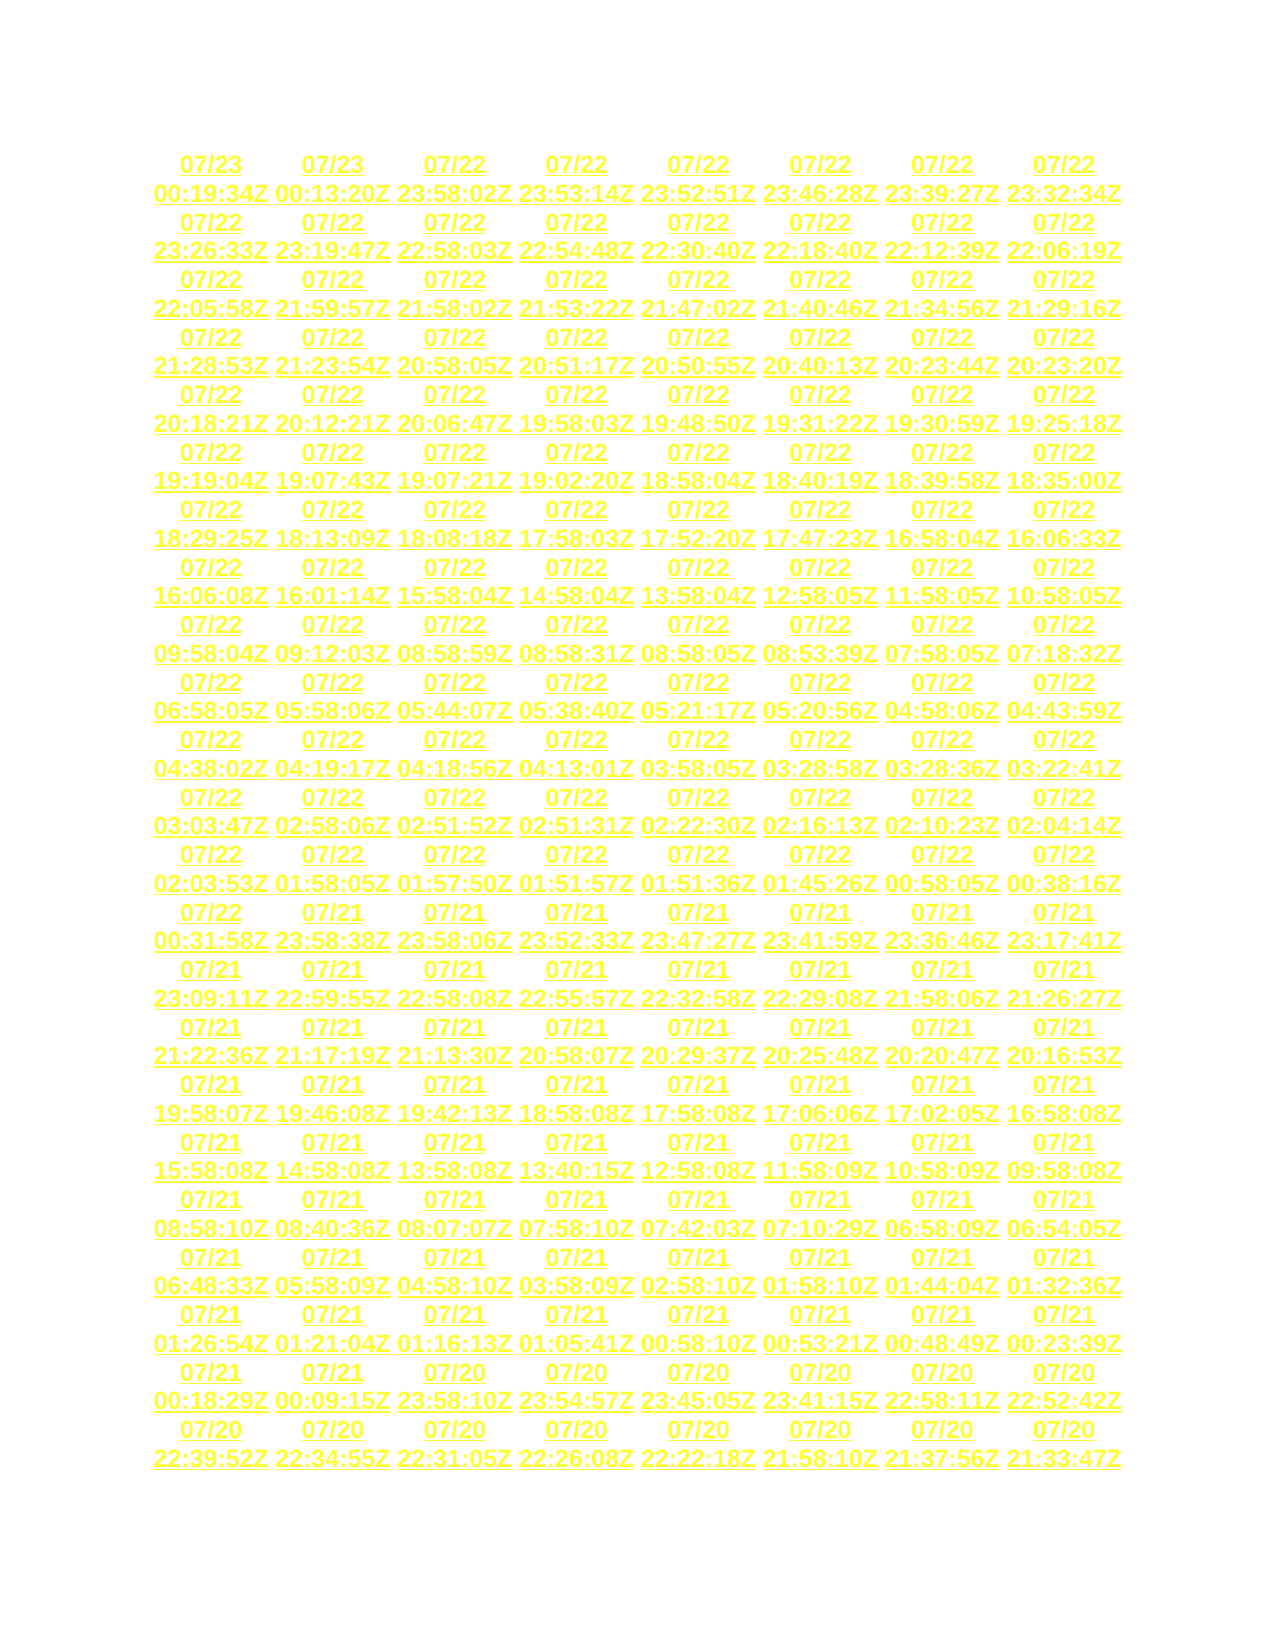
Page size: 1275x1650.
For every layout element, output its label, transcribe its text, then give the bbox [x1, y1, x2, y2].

table_cell 07/22 23:26:33Z [150, 208, 272, 265]
table_cell 07/21 07:10:29Z [759, 1185, 881, 1242]
table_cell 07/22 23:52:51Z [638, 150, 759, 207]
table_cell 07/21 14:58:08Z [272, 1128, 394, 1185]
table_cell 07/22 21:47:02Z [638, 265, 759, 322]
table_cell 07/22 19:31:22Z [759, 380, 881, 437]
table_cell 07/22 02:51:52Z [394, 783, 516, 840]
table_cell 07/21 23:58:06Z [394, 898, 516, 955]
table_cell 07/22 21:34:56Z [881, 265, 1003, 322]
table_cell 07/21 21:13:30Z [394, 1013, 516, 1070]
table_cell 07/21 22:58:08Z [394, 955, 516, 1012]
table_cell 07/21 06:48:33Z [150, 1243, 272, 1300]
table_cell 07/22 19:25:18Z [1003, 380, 1125, 437]
table_cell 07/22 02:58:06Z [272, 783, 394, 840]
table_cell 07/22 18:39:58Z [881, 438, 1003, 495]
table_cell 07/21 00:23:39Z [1003, 1300, 1125, 1357]
table_cell 07/21 21:26:27Z [1003, 955, 1125, 1012]
table_cell 07/21 20:29:37Z [638, 1013, 759, 1070]
table_cell 07/22 18:40:19Z [759, 438, 881, 495]
table_cell 07/20 23:54:57Z [516, 1358, 637, 1415]
table_cell 07/22 20:23:44Z [881, 323, 1003, 380]
table_cell 07/22 05:44:07Z [394, 668, 516, 725]
table_cell 07/21 20:20:47Z [881, 1013, 1003, 1070]
table_cell 07/22 17:52:20Z [638, 495, 759, 552]
table_cell 07/22 16:01:14Z [272, 553, 394, 610]
table_cell 07/21 09:58:08Z [1003, 1128, 1125, 1185]
table_cell 07/21 01:05:41Z [516, 1300, 637, 1357]
table_cell 07/22 18:35:00Z [1003, 438, 1125, 495]
table_cell 07/21 10:58:09Z [881, 1128, 1003, 1185]
table_cell 07/22 05:58:06Z [272, 668, 394, 725]
table_cell 07/23 00:13:20Z [272, 150, 394, 207]
table_cell 07/22 03:28:36Z [881, 725, 1003, 782]
table_cell 07/21 00:48:49Z [881, 1300, 1003, 1357]
table_cell 07/21 07:58:10Z [516, 1185, 637, 1242]
table_cell 07/21 00:18:29Z [150, 1358, 272, 1415]
table_cell 07/22 21:40:46Z [759, 265, 881, 322]
table_cell 07/21 11:58:09Z [759, 1128, 881, 1185]
table_cell 07/22 04:43:59Z [1003, 668, 1125, 725]
table_cell 07/21 01:58:10Z [759, 1243, 881, 1300]
table_cell 07/22 05:38:40Z [516, 668, 637, 725]
table_cell 07/22 08:58:59Z [394, 610, 516, 667]
table_cell 07/21 08:07:07Z [394, 1185, 516, 1242]
table_cell 07/20 21:37:56Z [881, 1415, 1003, 1472]
table_cell 07/22 03:22:41Z [1003, 725, 1125, 782]
table_cell 07/22 23:19:47Z [272, 208, 394, 265]
table_cell 07/21 16:58:08Z [1003, 1070, 1125, 1127]
table_cell 07/22 19:02:20Z [516, 438, 637, 495]
table_cell 07/21 01:21:04Z [272, 1300, 394, 1357]
table_cell 07/21 22:55:57Z [516, 955, 637, 1012]
table_cell 07/22 13:58:04Z [638, 553, 759, 610]
table_cell 07/21 12:58:08Z [638, 1128, 759, 1185]
table_cell 07/22 03:03:47Z [150, 783, 272, 840]
table_cell 07/22 16:58:04Z [881, 495, 1003, 552]
table_cell 07/22 02:03:53Z [150, 840, 272, 897]
table_cell 07/22 18:29:25Z [150, 495, 272, 552]
table_cell 07/22 19:19:04Z [150, 438, 272, 495]
table_cell 07/21 23:52:33Z [516, 898, 637, 955]
table_cell 07/22 20:18:21Z [150, 380, 272, 437]
table_cell 07/22 20:58:05Z [394, 323, 516, 380]
table_cell 07/21 13:58:08Z [394, 1128, 516, 1185]
table_cell 07/22 07:58:05Z [881, 610, 1003, 667]
table_cell 07/21 06:58:09Z [881, 1185, 1003, 1242]
table_cell 07/20 23:45:05Z [638, 1358, 759, 1415]
table_cell 07/20 22:31:05Z [394, 1415, 516, 1472]
table_cell 07/22 22:58:03Z [394, 208, 516, 265]
table_cell 07/20 22:34:55Z [272, 1415, 394, 1472]
table_cell 07/21 07:42:03Z [638, 1185, 759, 1242]
table_cell 07/22 23:39:27Z [881, 150, 1003, 207]
table_cell 07/20 22:58:11Z [881, 1358, 1003, 1415]
table_cell 07/21 00:53:21Z [759, 1300, 881, 1357]
table_cell 07/22 02:51:31Z [516, 783, 637, 840]
table_cell 07/21 22:29:08Z [759, 955, 881, 1012]
table_cell 07/21 00:58:10Z [638, 1300, 759, 1357]
table_cell 07/22 04:38:02Z [150, 725, 272, 782]
table_cell 07/22 01:58:05Z [272, 840, 394, 897]
table_cell 07/22 22:12:39Z [881, 208, 1003, 265]
table_cell 07/22 16:06:08Z [150, 553, 272, 610]
table_cell 07/22 16:06:33Z [1003, 495, 1125, 552]
table_cell 07/22 20:50:55Z [638, 323, 759, 380]
table_cell 07/22 02:04:14Z [1003, 783, 1125, 840]
table_cell 07/21 04:58:10Z [394, 1243, 516, 1300]
table_cell 07/22 00:38:16Z [1003, 840, 1125, 897]
table_cell 07/21 22:32:58Z [638, 955, 759, 1012]
table_cell 07/22 04:58:06Z [881, 668, 1003, 725]
table_cell 07/22 00:58:05Z [881, 840, 1003, 897]
table_cell 07/22 19:07:43Z [272, 438, 394, 495]
table_cell 07/22 01:57:50Z [394, 840, 516, 897]
table_cell 07/22 03:28:58Z [759, 725, 881, 782]
table_cell 07/22 18:08:18Z [394, 495, 516, 552]
table_cell 07/20 22:52:42Z [1003, 1358, 1125, 1415]
table_cell 07/22 23:58:02Z [394, 150, 516, 207]
table_cell 07/21 23:36:46Z [881, 898, 1003, 955]
table_cell 07/21 23:17:41Z [1003, 898, 1125, 955]
table_cell 07/21 13:40:15Z [516, 1128, 637, 1185]
table_cell 07/22 20:51:17Z [516, 323, 637, 380]
table_cell 07/21 19:58:07Z [150, 1070, 272, 1127]
table_cell 07/22 23:46:28Z [759, 150, 881, 207]
table_cell 07/21 01:26:54Z [150, 1300, 272, 1357]
table_cell 07/21 08:40:36Z [272, 1185, 394, 1242]
table_cell 07/22 21:28:53Z [150, 323, 272, 380]
table_cell 07/22 22:05:58Z [150, 265, 272, 322]
table_cell 07/22 07:18:32Z [1003, 610, 1125, 667]
table_cell 07/22 17:47:23Z [759, 495, 881, 552]
table_cell 07/21 19:46:08Z [272, 1070, 394, 1127]
table_cell 07/22 20:12:21Z [272, 380, 394, 437]
table_cell 07/22 10:58:05Z [1003, 553, 1125, 610]
table_cell 07/22 22:18:40Z [759, 208, 881, 265]
table_cell 07/21 17:06:06Z [759, 1070, 881, 1127]
table_cell 07/22 21:58:02Z [394, 265, 516, 322]
table_cell 07/23 00:19:34Z [150, 150, 272, 207]
table_cell 07/22 08:58:05Z [638, 610, 759, 667]
table_cell 07/21 01:16:13Z [394, 1300, 516, 1357]
table_cell 07/20 22:39:52Z [150, 1415, 272, 1472]
table_cell 07/22 01:51:57Z [516, 840, 637, 897]
table_cell 07/20 23:58:10Z [394, 1358, 516, 1415]
table_cell 07/21 02:58:10Z [638, 1243, 759, 1300]
table_cell 07/22 04:18:56Z [394, 725, 516, 782]
table_cell 07/22 20:23:20Z [1003, 323, 1125, 380]
table_cell 07/22 21:23:54Z [272, 323, 394, 380]
table_cell 07/22 06:58:05Z [150, 668, 272, 725]
table_cell 07/21 20:16:53Z [1003, 1013, 1125, 1070]
table_cell 07/21 23:47:27Z [638, 898, 759, 955]
table_cell 07/21 23:58:38Z [272, 898, 394, 955]
table_cell 07/22 11:58:05Z [881, 553, 1003, 610]
table_cell 07/20 21:33:47Z [1003, 1415, 1125, 1472]
table_cell 07/22 05:21:17Z [638, 668, 759, 725]
table_cell 07/21 20:25:48Z [759, 1013, 881, 1070]
table_cell 07/21 23:41:59Z [759, 898, 881, 955]
table_cell 07/21 06:54:05Z [1003, 1185, 1125, 1242]
table_cell 07/22 21:29:16Z [1003, 265, 1125, 322]
table_cell 07/21 21:22:36Z [150, 1013, 272, 1070]
table_cell 07/22 20:40:13Z [759, 323, 881, 380]
table_cell 07/22 23:53:14Z [516, 150, 637, 207]
table_cell 07/21 22:59:55Z [272, 955, 394, 1012]
table_cell 07/22 02:16:13Z [759, 783, 881, 840]
table_cell 07/21 05:58:09Z [272, 1243, 394, 1300]
table_cell 07/21 23:09:11Z [150, 955, 272, 1012]
table_cell 07/22 21:59:57Z [272, 265, 394, 322]
table_cell 07/22 05:20:56Z [759, 668, 881, 725]
table_cell 07/21 20:58:07Z [516, 1013, 637, 1070]
table_cell 07/20 21:58:10Z [759, 1415, 881, 1472]
table_cell 07/22 21:53:22Z [516, 265, 637, 322]
table_cell 07/22 02:22:30Z [638, 783, 759, 840]
table_cell 07/22 04:19:17Z [272, 725, 394, 782]
table_cell 07/22 22:06:19Z [1003, 208, 1125, 265]
table_cell 07/20 23:41:15Z [759, 1358, 881, 1415]
table_cell 07/21 21:17:19Z [272, 1013, 394, 1070]
table_cell 07/22 02:10:23Z [881, 783, 1003, 840]
table_cell 07/22 03:58:05Z [638, 725, 759, 782]
table_cell 07/21 18:58:08Z [516, 1070, 637, 1127]
table_cell 07/22 18:13:09Z [272, 495, 394, 552]
table_cell 07/22 18:58:04Z [638, 438, 759, 495]
table_cell 07/22 22:54:48Z [516, 208, 637, 265]
table_cell 07/21 21:58:06Z [881, 955, 1003, 1012]
table_cell 07/20 22:22:18Z [638, 1415, 759, 1472]
table_cell 07/21 17:02:05Z [881, 1070, 1003, 1127]
table_cell 07/22 19:48:50Z [638, 380, 759, 437]
table_cell 07/22 01:45:26Z [759, 840, 881, 897]
table_cell 07/20 22:26:08Z [516, 1415, 637, 1472]
table_cell 07/22 09:58:04Z [150, 610, 272, 667]
table_cell 07/21 00:09:15Z [272, 1358, 394, 1415]
table_cell 07/22 01:51:36Z [638, 840, 759, 897]
table_cell 07/22 12:58:05Z [759, 553, 881, 610]
table_cell 07/22 08:58:31Z [516, 610, 637, 667]
table_cell 07/21 03:58:09Z [516, 1243, 637, 1300]
table_cell 07/21 08:58:10Z [150, 1185, 272, 1242]
table_cell 07/22 14:58:04Z [516, 553, 637, 610]
table_cell 07/21 01:32:36Z [1003, 1243, 1125, 1300]
table_cell 07/22 20:06:47Z [394, 380, 516, 437]
table_cell 07/22 04:13:01Z [516, 725, 637, 782]
table_cell 07/21 01:44:04Z [881, 1243, 1003, 1300]
table_cell 07/22 17:58:03Z [516, 495, 637, 552]
table_cell 07/21 15:58:08Z [150, 1128, 272, 1185]
table_cell 07/22 08:53:39Z [759, 610, 881, 667]
table_cell 07/21 17:58:08Z [638, 1070, 759, 1127]
table_cell 07/22 00:31:58Z [150, 898, 272, 955]
table_cell 07/22 19:30:59Z [881, 380, 1003, 437]
table_cell 07/22 19:07:21Z [394, 438, 516, 495]
table_cell 07/22 23:32:34Z [1003, 150, 1125, 207]
table_cell 07/22 09:12:03Z [272, 610, 394, 667]
table_cell 07/22 22:30:40Z [638, 208, 759, 265]
table_cell 07/22 19:58:03Z [516, 380, 637, 437]
table_cell 07/22 15:58:04Z [394, 553, 516, 610]
table_cell 07/21 19:42:13Z [394, 1070, 516, 1127]
